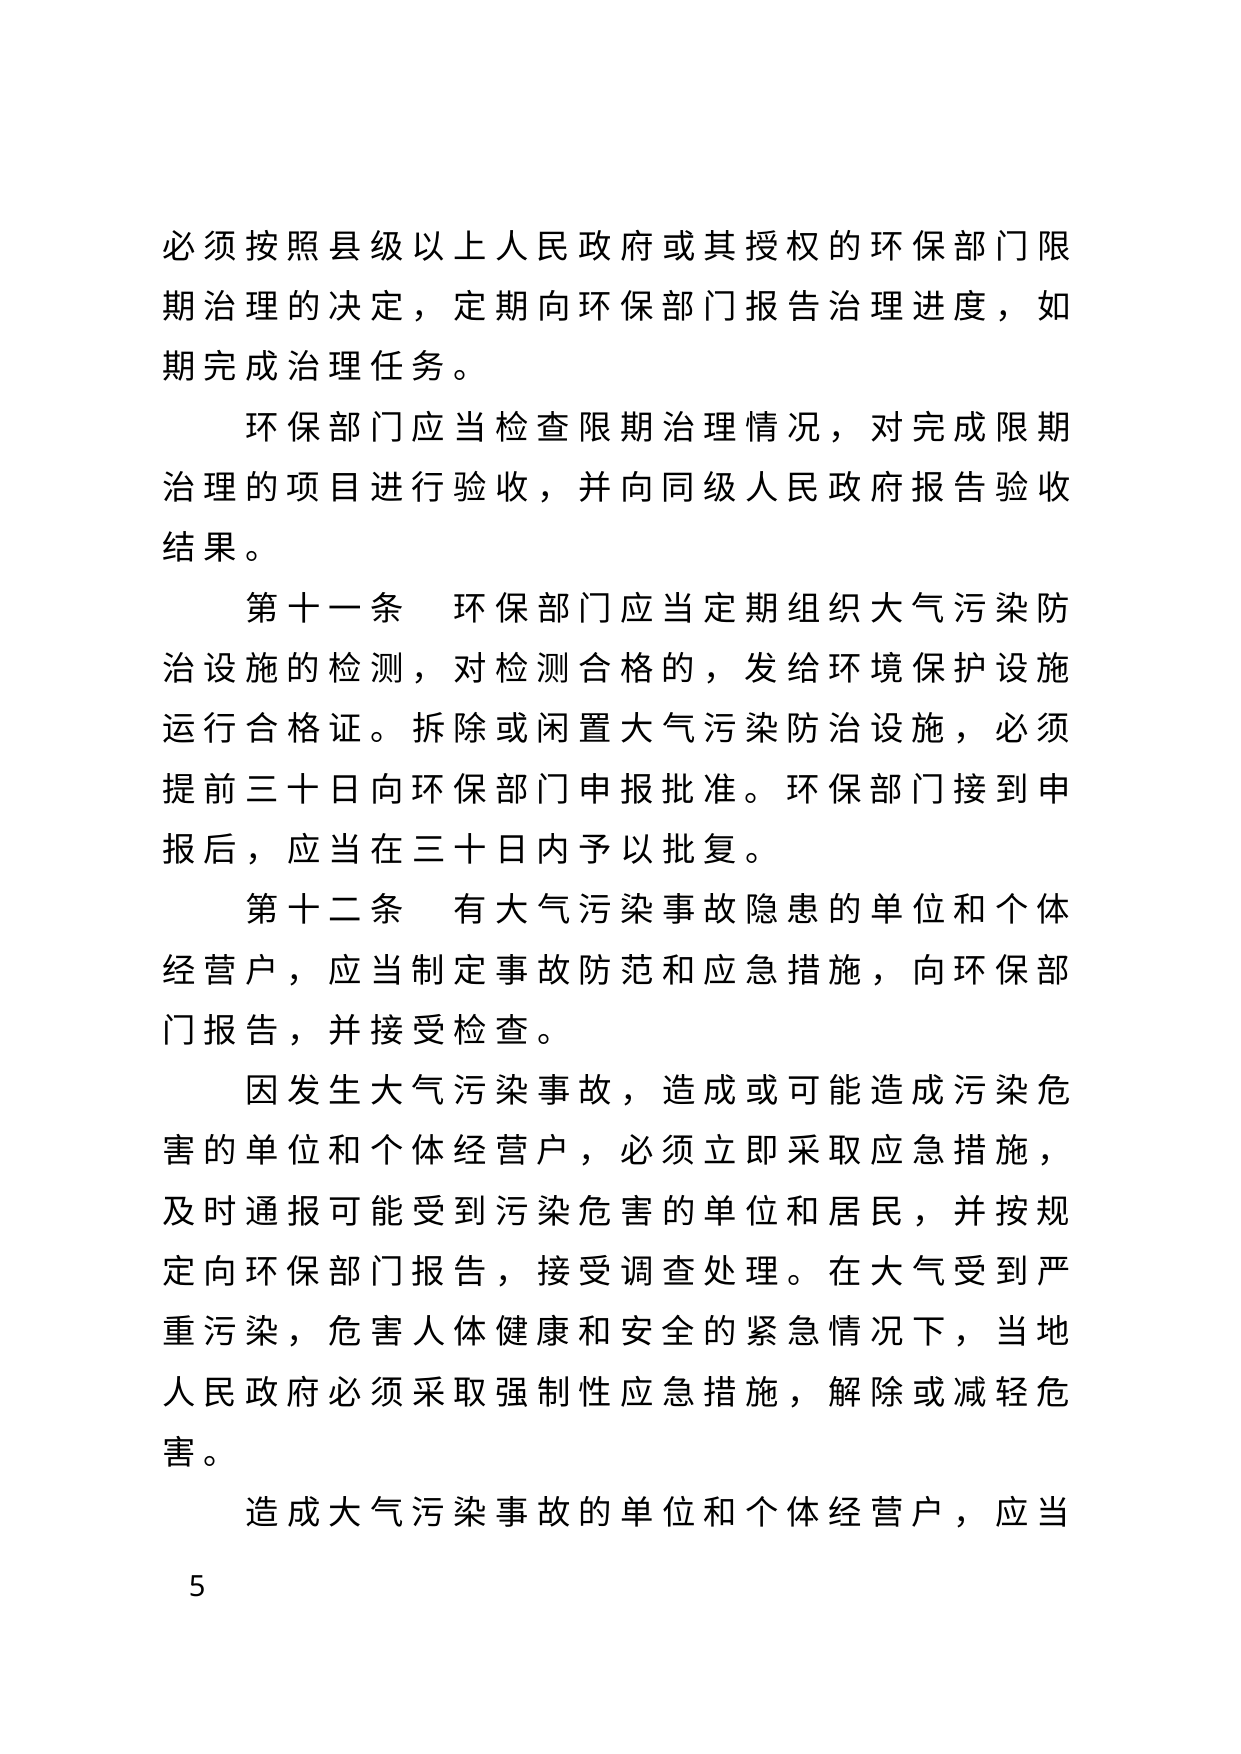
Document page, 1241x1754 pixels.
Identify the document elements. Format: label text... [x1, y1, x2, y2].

text 因发生大气污染事故，造成或可能造成污染危害的单位和个体经营户，必须立即采取应急措施，及时通报可能受到污染危害的单位和居民，并按规定向环保部门报告，接受调查处理。在大气受到严重污染，危害人体健康和安全的紧急情况下，当地人民政府必须采取强制性应急措施，解除或减轻危害。 [162, 1058, 1078, 1480]
text 第十一条 环保部门应当定期组织大气污染防治设施的检测，对检测合格的，发给环境保护设施运行合格证。拆除或闲置大气污染防治设施，必须提前三十日向环保部门申报批准。环保部门接到申报后，应当在三十日内予以批复。 [162, 575, 1078, 877]
text 第十二条 有大气污染事故隐患的单位和个体经营户，应当制定事故防范和应急措施，向环保部门报告，并接受检查。 [162, 877, 1078, 1058]
text 环保部门应当检查限期治理情况，对完成限期治理的项目进行验收，并向同级人民政府报告验收结果。 [162, 394, 1078, 575]
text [162, 213, 1078, 394]
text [162, 1480, 1078, 1540]
